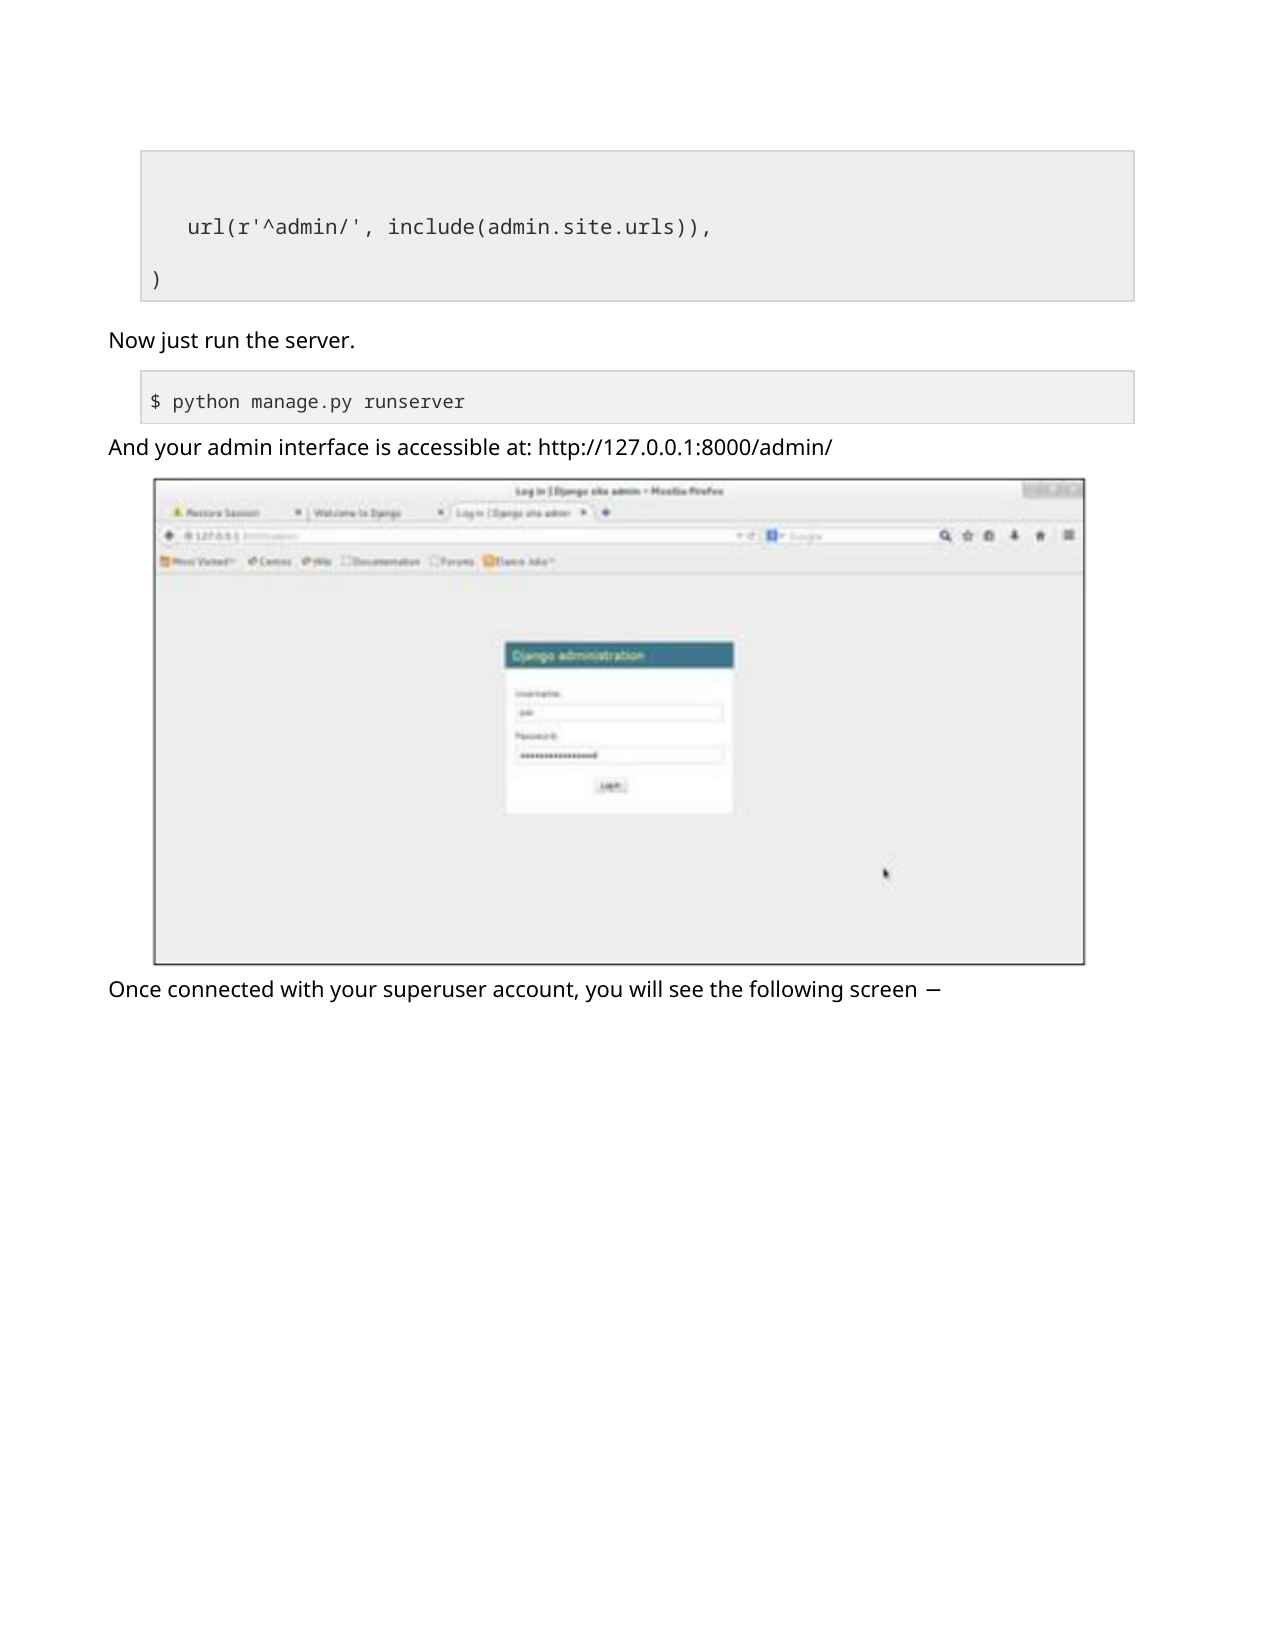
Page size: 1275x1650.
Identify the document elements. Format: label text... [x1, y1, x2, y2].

picture [150, 476, 1088, 967]
text Once connected with your superuser account, you will see the following screen − [108, 966, 1167, 1004]
text And your admin interface is accessible at: http://127.0.0.1:8000/admin/ [108, 424, 1167, 462]
text Now just run the server. [108, 318, 1167, 355]
text ) [142, 254, 1133, 300]
text url(r'^admin/', include(admin.site.urls)), [142, 202, 1133, 240]
text $ python manage.py runserver [142, 372, 1133, 423]
